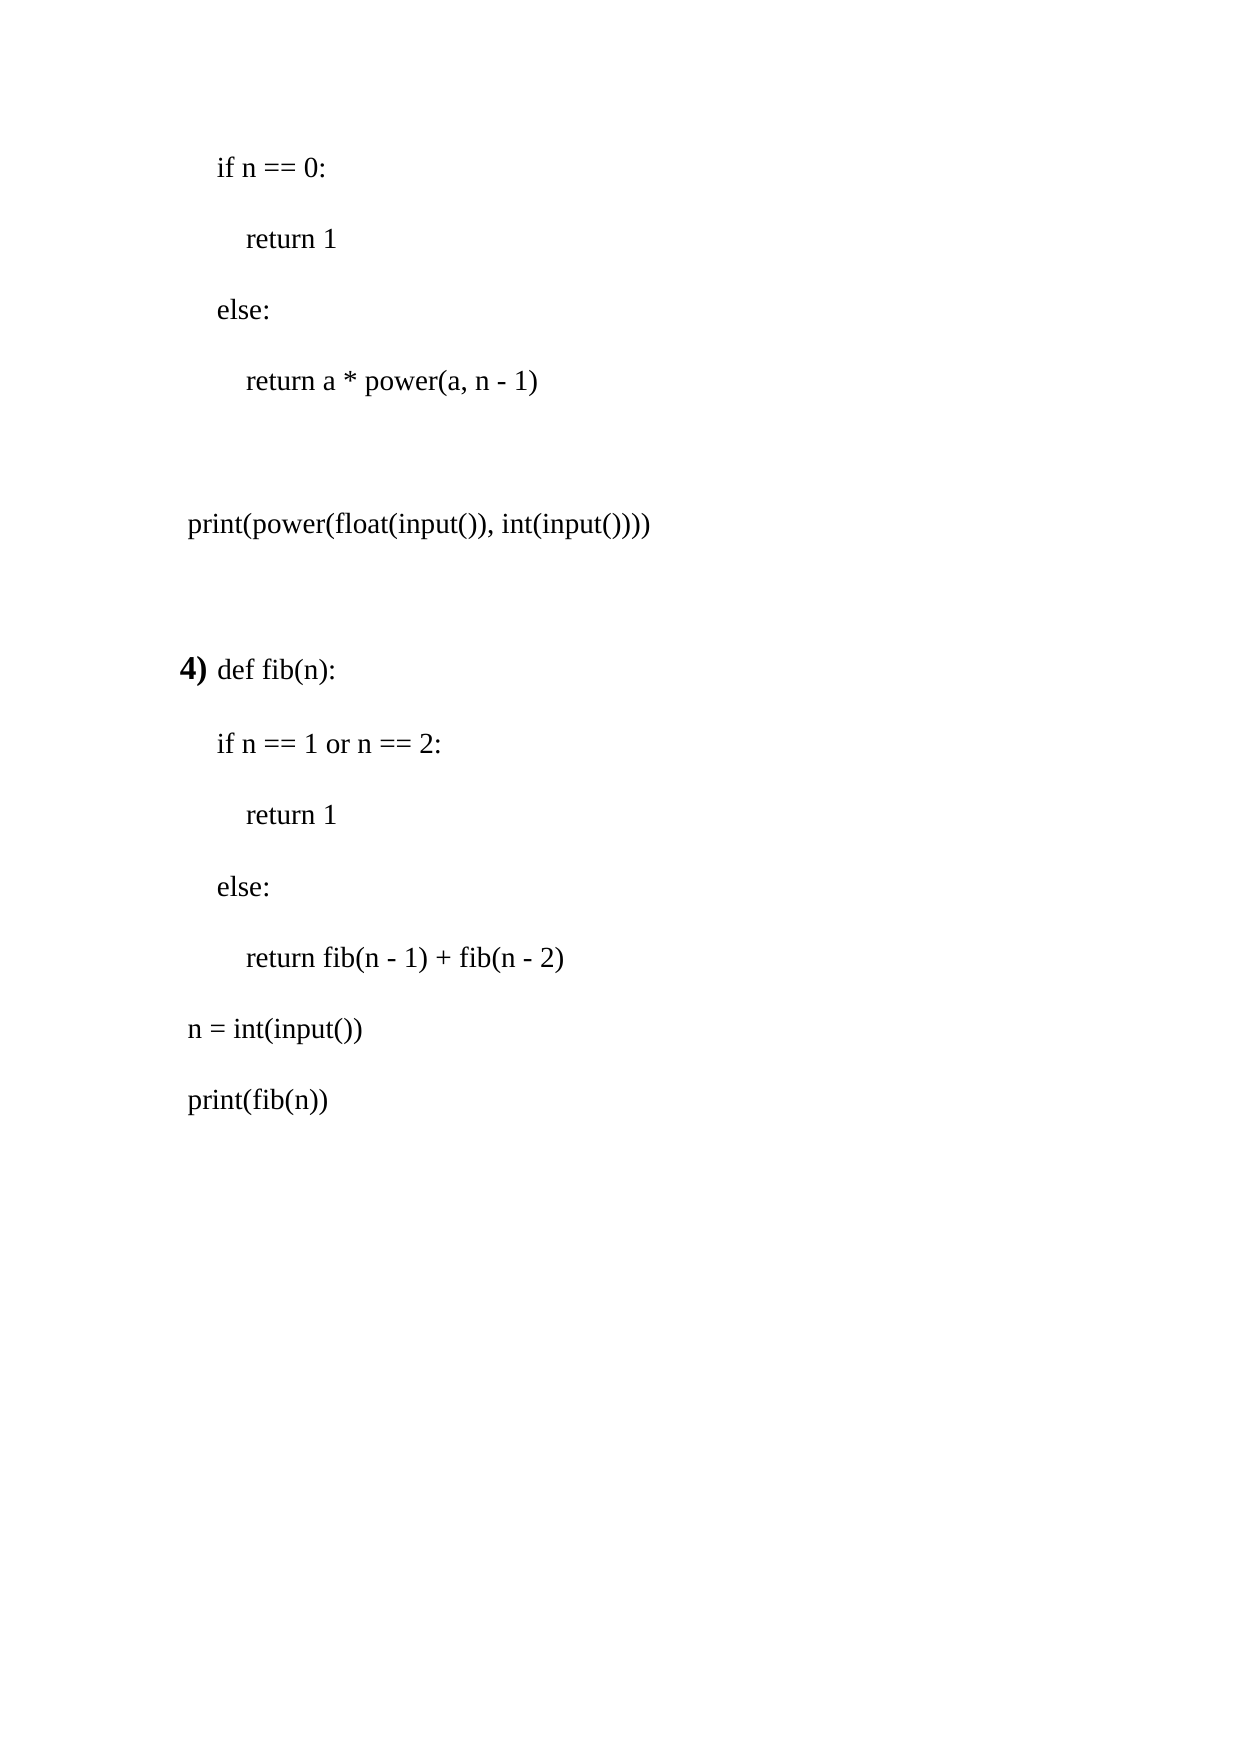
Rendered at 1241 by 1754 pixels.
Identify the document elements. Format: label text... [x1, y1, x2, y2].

text return 1 [187, 221, 1090, 255]
text return fib(n - 1) + fib(n - 2) [187, 940, 1090, 973]
text else: [187, 869, 1090, 902]
text if n == 1 or n == 2: [187, 726, 1090, 760]
text n = int(input()) [187, 1011, 1090, 1044]
text print(fib(n)) [187, 1082, 1090, 1116]
text return 1 [187, 797, 1090, 831]
list def fib(n): [179, 648, 1090, 686]
text return a * power(a, n - 1) [187, 363, 1090, 397]
text else: [187, 292, 1090, 326]
text if n == 0: [187, 150, 1090, 183]
text print(power(float(input()), int(input()))) [187, 506, 1090, 539]
